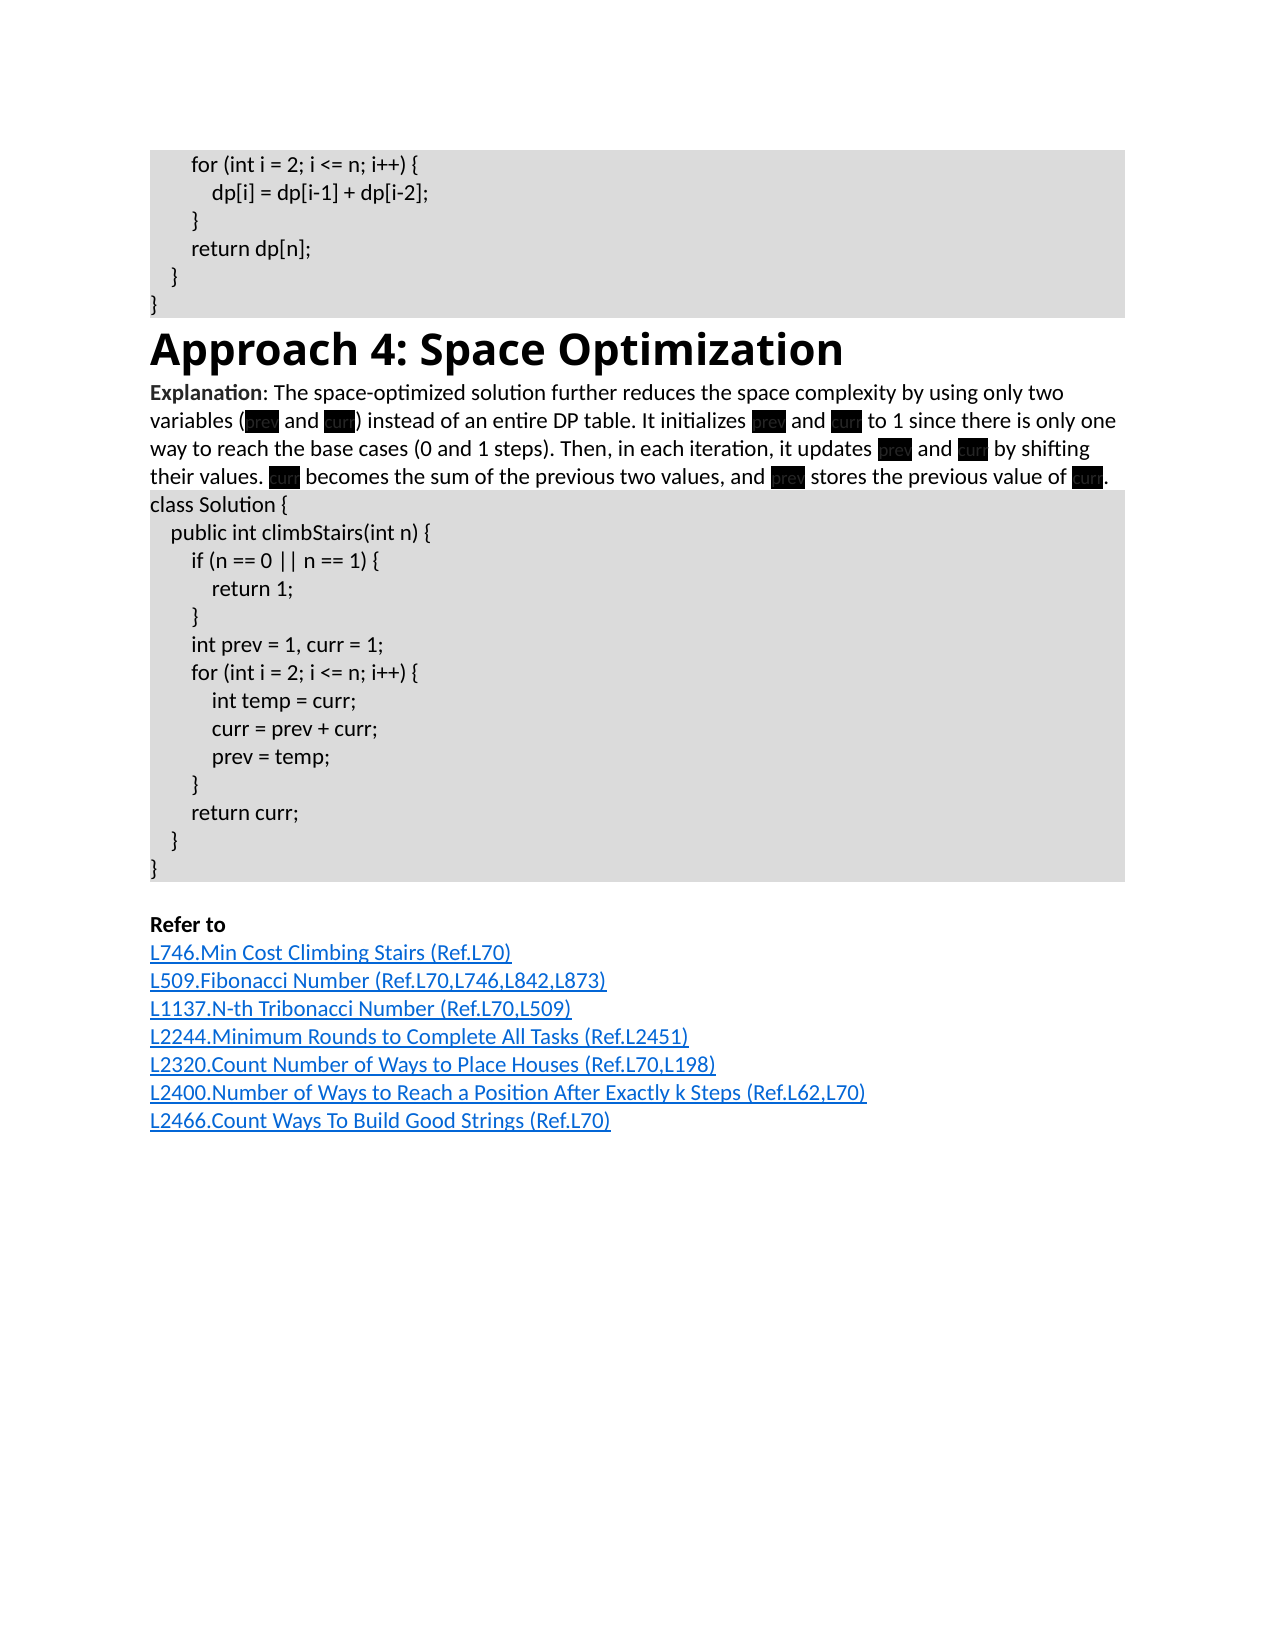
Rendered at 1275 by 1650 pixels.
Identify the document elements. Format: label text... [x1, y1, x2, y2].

text int prev = 1, curr = 1; [150, 630, 1125, 658]
text } [150, 770, 1125, 798]
text } [150, 206, 1125, 234]
text Refer to [150, 910, 1125, 938]
text int temp = curr; [150, 686, 1125, 714]
text for (int i = 2; i <= n; i++) { [150, 658, 1125, 686]
text for (int i = 2; i <= n; i++) { [150, 150, 1125, 178]
text return curr; [150, 798, 1125, 826]
text } [150, 854, 1125, 882]
text } [150, 262, 1125, 290]
text return dp[n]; [150, 234, 1125, 262]
text L2244.Minimum Rounds to Complete All Tasks (Ref.L2451) [150, 1022, 1125, 1050]
text return 1; [150, 574, 1125, 602]
text class Solution { [150, 490, 1125, 518]
text L509.Fibonacci Number (Ref.L70,L746,L842,L873) [150, 966, 1125, 994]
text L746.Min Cost Climbing Stairs (Ref.L70) [150, 938, 1125, 966]
text L2320.Count Number of Ways to Place Houses (Ref.L70,L198) [150, 1050, 1125, 1078]
text curr = prev + curr; [150, 714, 1125, 742]
text L2466.Count Ways To Build Good Strings (Ref.L70) [150, 1106, 1125, 1134]
text dp[i] = dp[i-1] + dp[i-2]; [150, 178, 1125, 206]
text prev = temp; [150, 742, 1125, 770]
text if (n == 0 || n == 1) { [150, 546, 1125, 574]
text } [150, 826, 1125, 854]
text } [150, 290, 1125, 318]
text } [150, 602, 1125, 630]
text Explanation: The space-optimized solution further reduces the space complexity by using only two variables (prev and curr) instead of an entire DP table. It initializes prev and curr to 1 since there is only one way to reach the base cases (0 and 1 steps). Then, in each iteration, it updates prev and curr by shifting their values. curr becomes the sum of the previous two values, and prev stores the previous value of curr. [150, 378, 1125, 490]
text L1137.N-th Tribonacci Number (Ref.L70,L509) [150, 994, 1125, 1022]
text public int climbStairs(int n) { [150, 518, 1125, 546]
text L2400.Number of Ways to Reach a Position After Exactly k Steps (Ref.L62,L70) [150, 1078, 1125, 1106]
